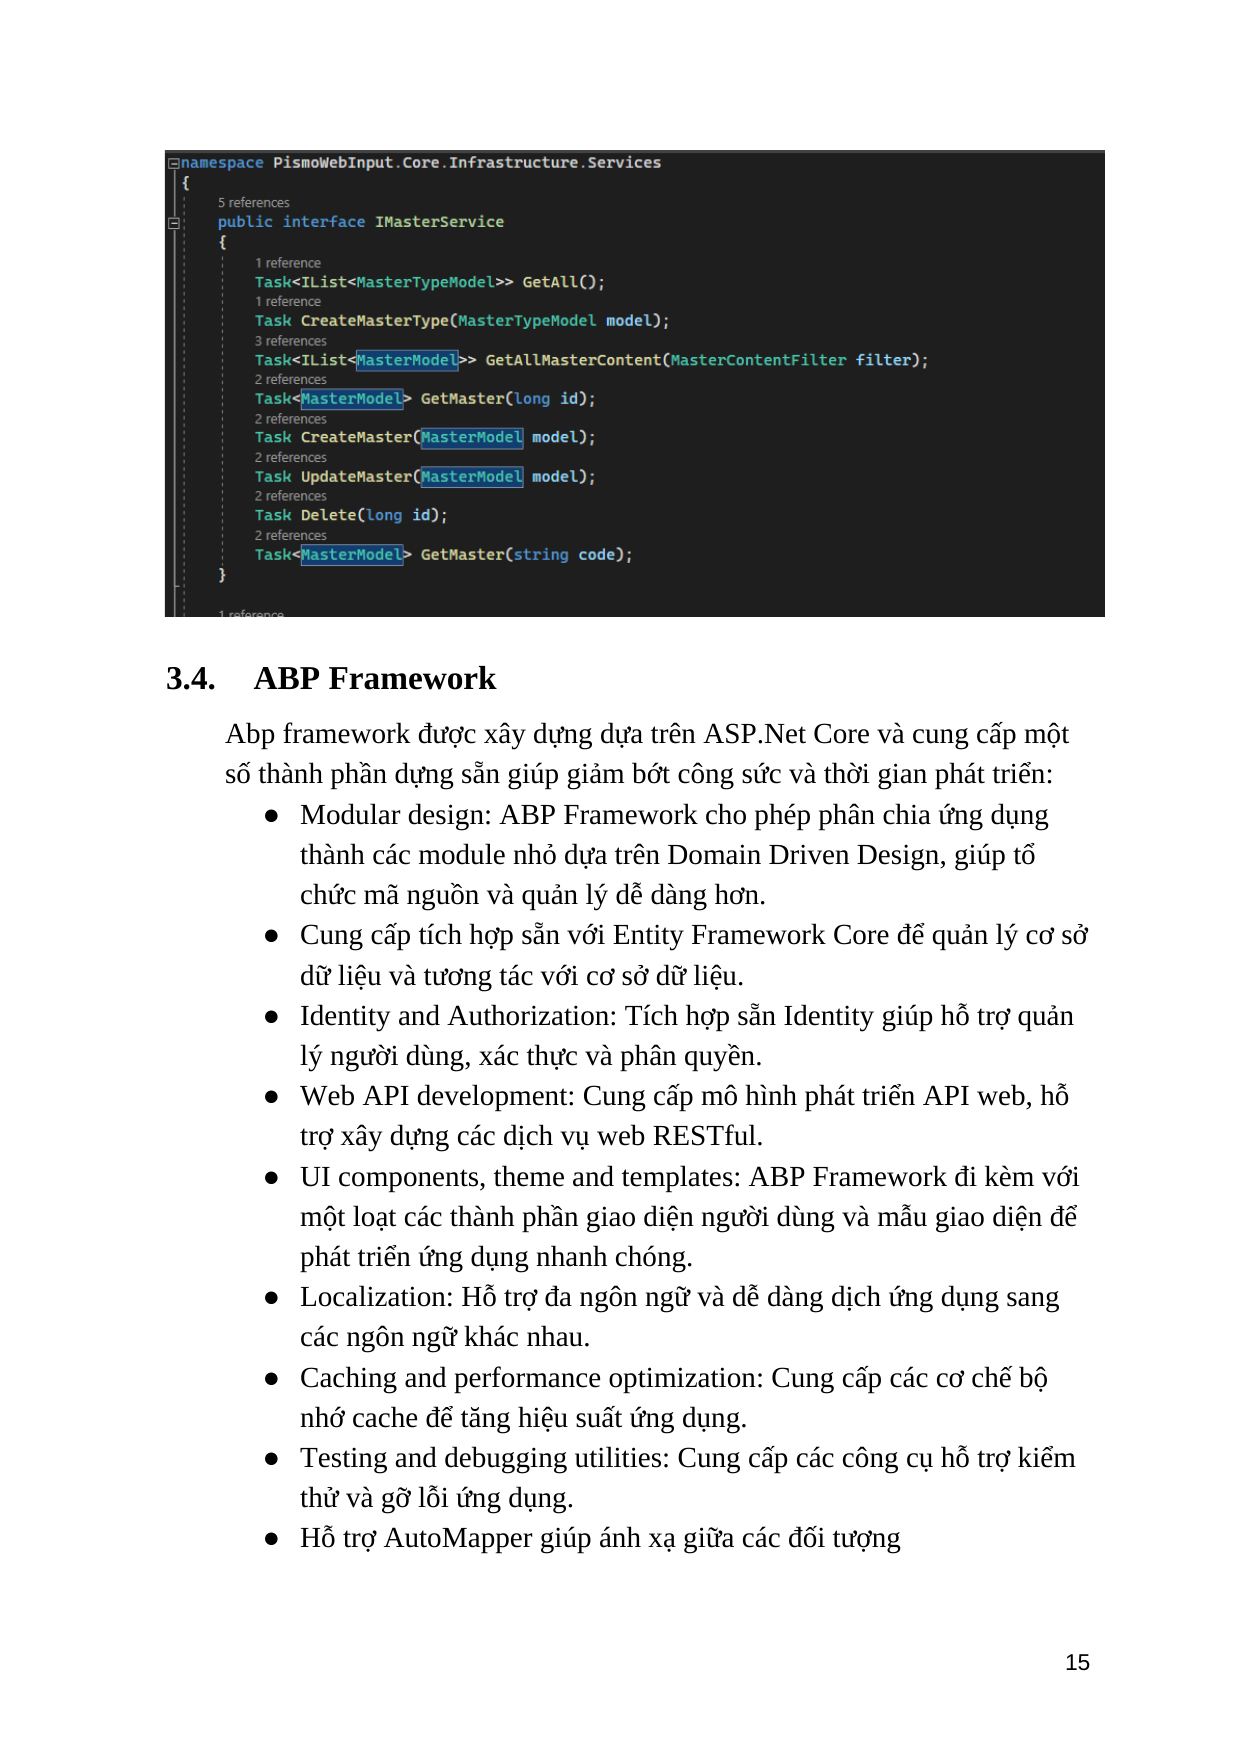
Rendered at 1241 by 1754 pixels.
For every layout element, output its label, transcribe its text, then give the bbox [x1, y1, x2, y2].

picture [164, 150, 1105, 617]
list Modular design: ABP Framework cho phép phân chia ứng dụng thành các module nhỏ dựa trên Domain Driven Design, giúp tổ chức mã nguồn và quản lý dễ dàng hơn. [262, 797, 1090, 911]
subtitle ABP Framework [216, 658, 1090, 696]
list Cung cấp tích hợp sẵn với Entity Framework Core để quản lý cơ sở dữ liệu và tương tác với cơ sở dữ liệu. [262, 917, 1090, 991]
text Abp framework được xây dựng dựa trên ASP.Net Core và cung cấp một số thành phần dựng sẵn giúp giảm bớt công sức và thời gian phát triển: [225, 716, 1090, 790]
list Localization: Hỗ trợ đa ngôn ngữ và dễ dàng dịch ứng dụng sang các ngôn ngữ khác nhau. [262, 1279, 1090, 1353]
list Web API development: Cung cấp mô hình phát triển API web, hỗ trợ xây dựng các dịch vụ web RESTful. [262, 1078, 1090, 1152]
list Hỗ trợ AutoMapper giúp ánh xạ giữa các đối tượng [262, 1521, 1090, 1554]
list UI components, theme and templates: ABP Framework đi kèm với một loạt các thành phần giao diện người dùng và mẫu giao diện để phát triển ứng dụng nhanh chóng. [262, 1159, 1090, 1273]
list Testing and debugging utilities: Cung cấp các công cụ hỗ trợ kiểm thử và gỡ lỗi ứng dụng. [262, 1440, 1090, 1514]
list Identity and Authorization: Tích hợp sẵn Identity giúp hỗ trợ quản lý người dùng, xác thực và phân quyền. [262, 998, 1090, 1072]
list Caching and performance optimization: Cung cấp các cơ chế bộ nhớ cache để tăng hiệu suất ứng dụng. [262, 1360, 1090, 1433]
